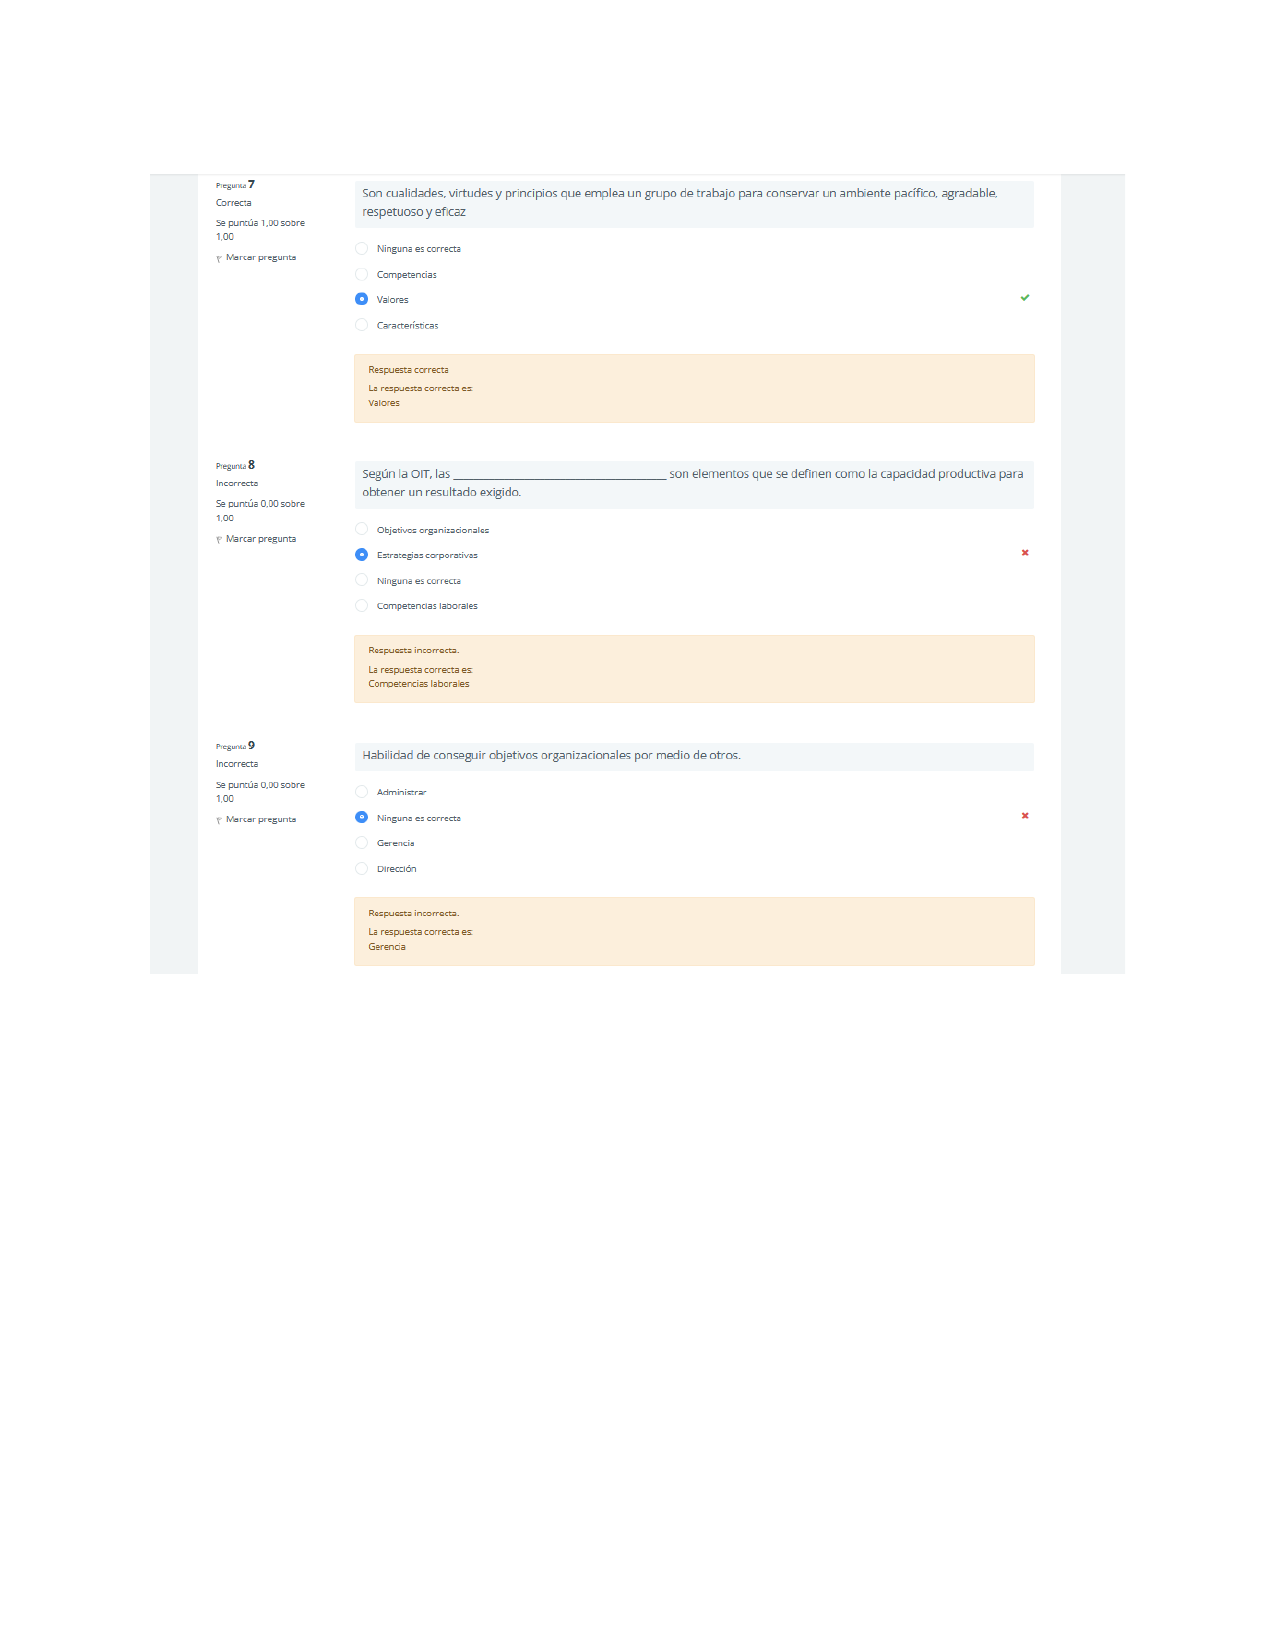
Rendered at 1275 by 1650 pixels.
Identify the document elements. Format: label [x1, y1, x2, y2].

picture [150, 150, 1125, 974]
